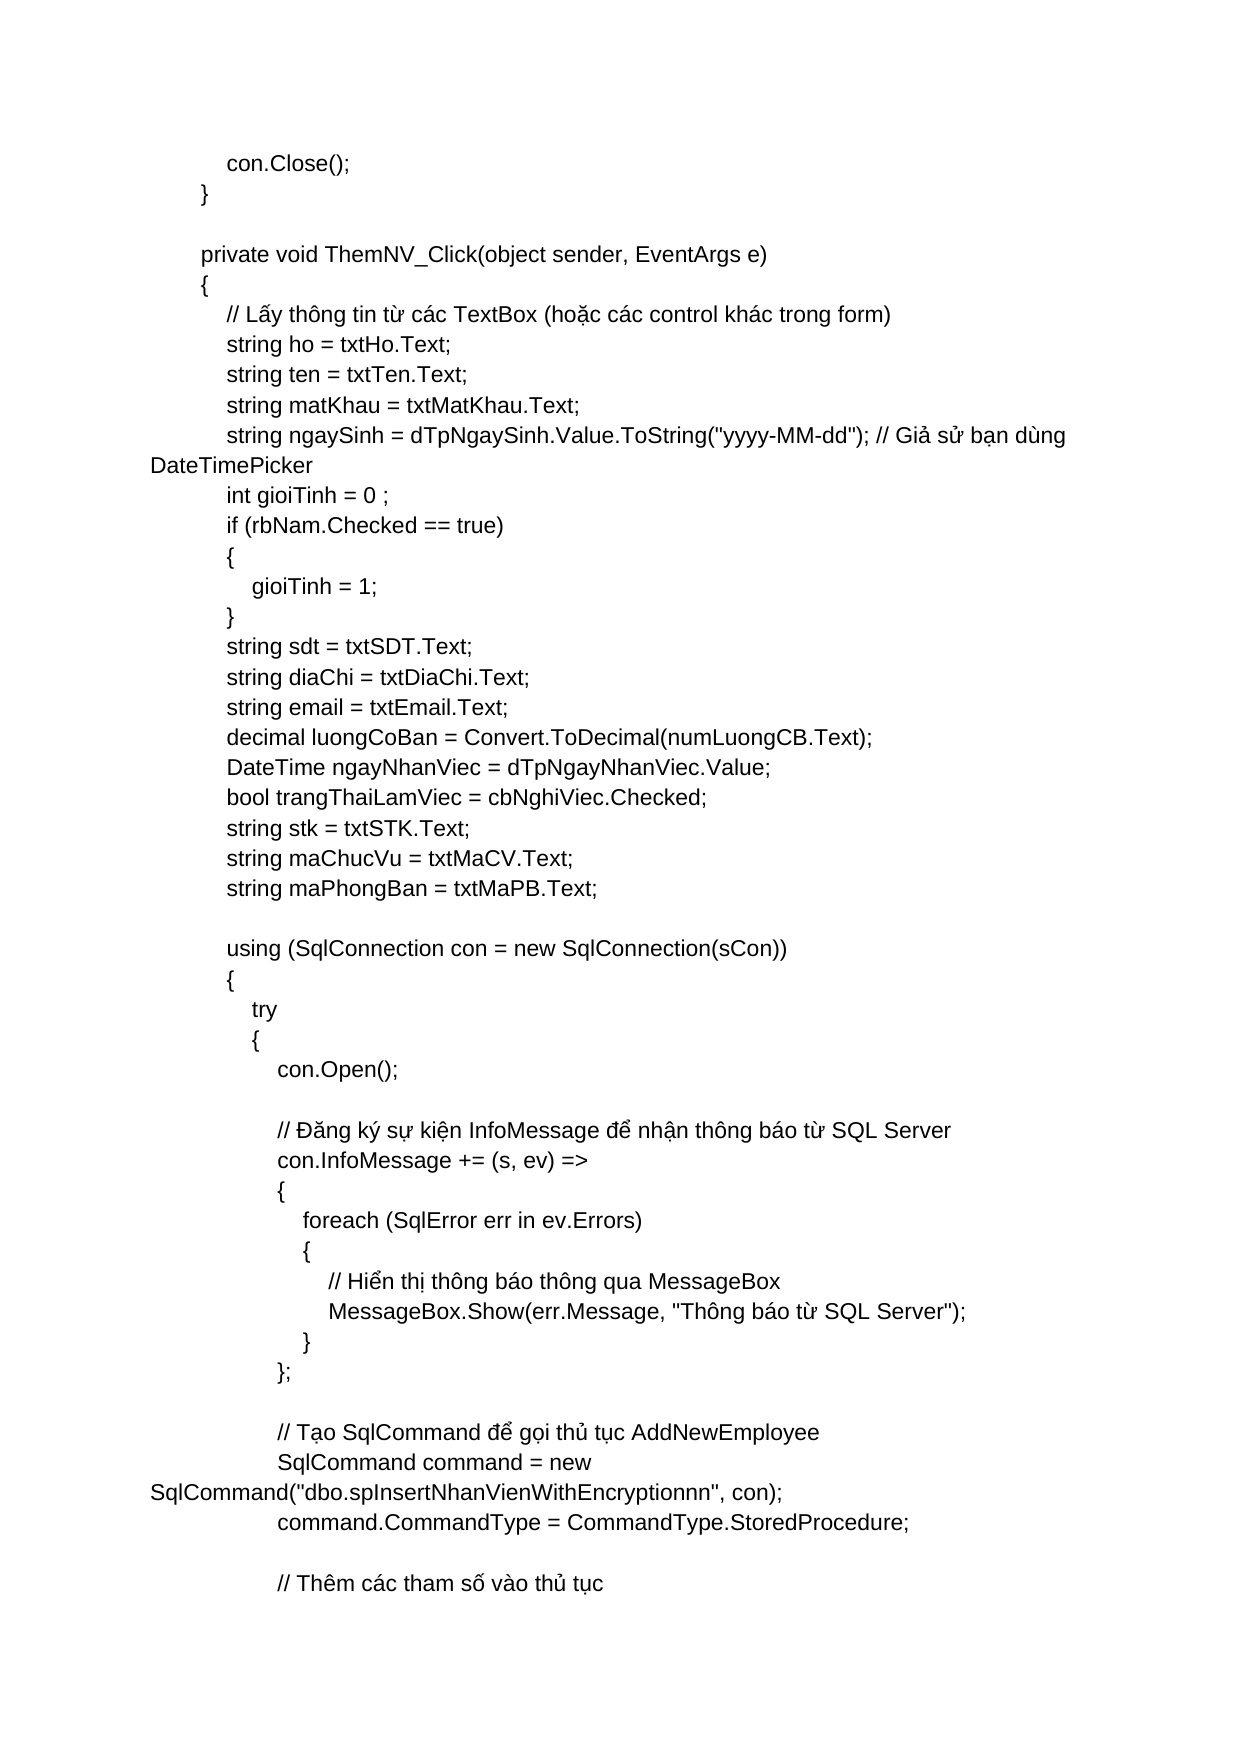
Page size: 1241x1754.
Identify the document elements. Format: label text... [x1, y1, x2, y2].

text if (rbNam.Checked == true) [150, 512, 1090, 539]
text { [150, 1237, 1090, 1264]
text // Đăng ký sự kiện InfoMessage để nhận thông báo từ SQL Server [150, 1117, 1090, 1143]
text con.InfoMessage += (s, ev) => [150, 1147, 1090, 1173]
text string maChucVu = txtMaCV.Text; [150, 845, 1090, 871]
text { [150, 543, 1090, 569]
text // Tạo SqlCommand để gọi thủ tục AddNewEmployee [150, 1419, 1090, 1445]
text private void ThemNV_Click(object sender, EventArgs e) [150, 241, 1090, 267]
text string ho = txtHo.Text; [150, 331, 1090, 358]
text // Hiển thị thông báo thông qua MessageBox [150, 1268, 1090, 1294]
text string email = txtEmail.Text; [150, 694, 1090, 720]
text string maPhongBan = txtMaPB.Text; [150, 875, 1090, 901]
text con.Open(); [150, 1056, 1090, 1083]
text string ngaySinh = dTpNgaySinh.Value.ToString("yyyy-MM-dd"); // Giả sử bạn dùng DateTimePicker [150, 422, 1090, 478]
text // Lấy thông tin từ các TextBox (hoặc các control khác trong form) [150, 301, 1090, 327]
text gioiTinh = 1; [150, 573, 1090, 599]
text { [150, 1026, 1090, 1052]
text { [150, 271, 1090, 297]
text int gioiTinh = 0 ; [150, 482, 1090, 509]
text { [150, 966, 1090, 992]
text // Thêm các tham số vào thủ tục [150, 1570, 1090, 1596]
text decimal luongCoBan = Convert.ToDecimal(numLuongCB.Text); [150, 724, 1090, 750]
text con.Close(); [150, 150, 1090, 176]
text { [150, 1177, 1090, 1203]
text MessageBox.Show(err.Message, "Thông báo từ SQL Server"); [150, 1298, 1090, 1324]
text DateTime ngayNhanViec = dTpNgayNhanViec.Value; [150, 754, 1090, 781]
text string diaChi = txtDiaChi.Text; [150, 663, 1090, 690]
text try [150, 996, 1090, 1022]
text command.CommandType = CommandType.StoredProcedure; [150, 1509, 1090, 1536]
text string ten = txtTen.Text; [150, 361, 1090, 388]
text } [150, 603, 1090, 629]
text using (SqlConnection con = new SqlConnection(sCon)) [150, 935, 1090, 962]
text bool trangThaiLamViec = cbNghiViec.Checked; [150, 784, 1090, 811]
text } [150, 180, 1090, 207]
text string sdt = txtSDT.Text; [150, 633, 1090, 660]
text } [150, 1328, 1090, 1354]
text string matKhau = txtMatKhau.Text; [150, 392, 1090, 418]
text }; [150, 1358, 1090, 1385]
text foreach (SqlError err in ev.Errors) [150, 1207, 1090, 1234]
text string stk = txtSTK.Text; [150, 814, 1090, 841]
text SqlCommand command = new SqlCommand("dbo.spInsertNhanVienWithEncryptionnn", con); [150, 1449, 1090, 1506]
